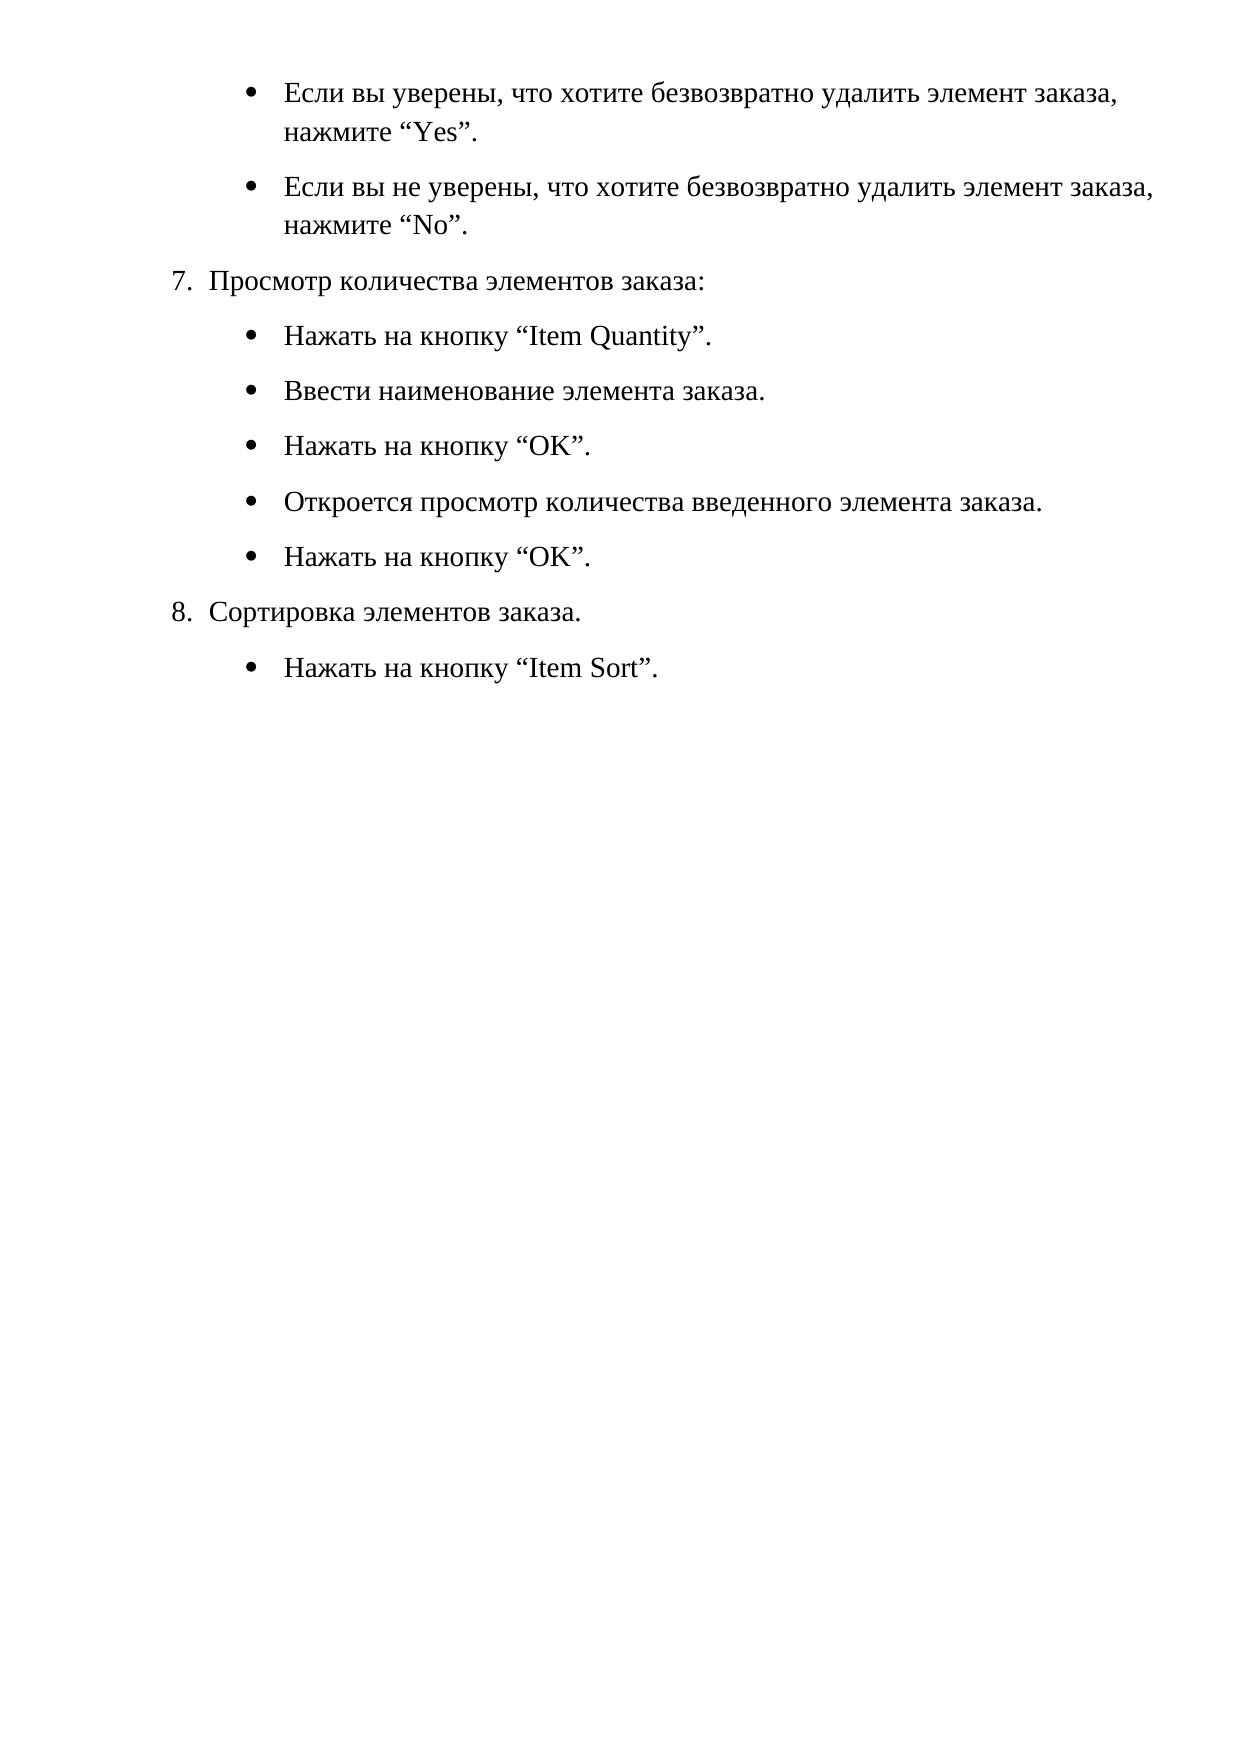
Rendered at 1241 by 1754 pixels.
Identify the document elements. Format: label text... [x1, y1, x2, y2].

list Если вы не уверены, что хотите безвозвратно удалить элемент заказа, нажмите “No”. [246, 169, 1165, 241]
list Нажать на кнопку “OK”. [246, 539, 1165, 573]
list Если вы уверены, что хотите безвозвратно удалить элемент заказа, нажмите “Yes”. [246, 75, 1165, 147]
list Откроется просмотр количества введенного элемента заказа. [246, 484, 1165, 517]
list Нажать на кнопку “Item Sort”. [246, 650, 1165, 683]
list Сортировка элементов заказа. [171, 594, 1165, 628]
list Ввести наименование элемента заказа. [246, 373, 1165, 407]
list Просмотр количества элементов заказа: [171, 263, 1165, 296]
list Нажать на кнопку “Item Quantity”. [246, 318, 1165, 352]
list Нажать на кнопку “OK”. [246, 428, 1165, 462]
